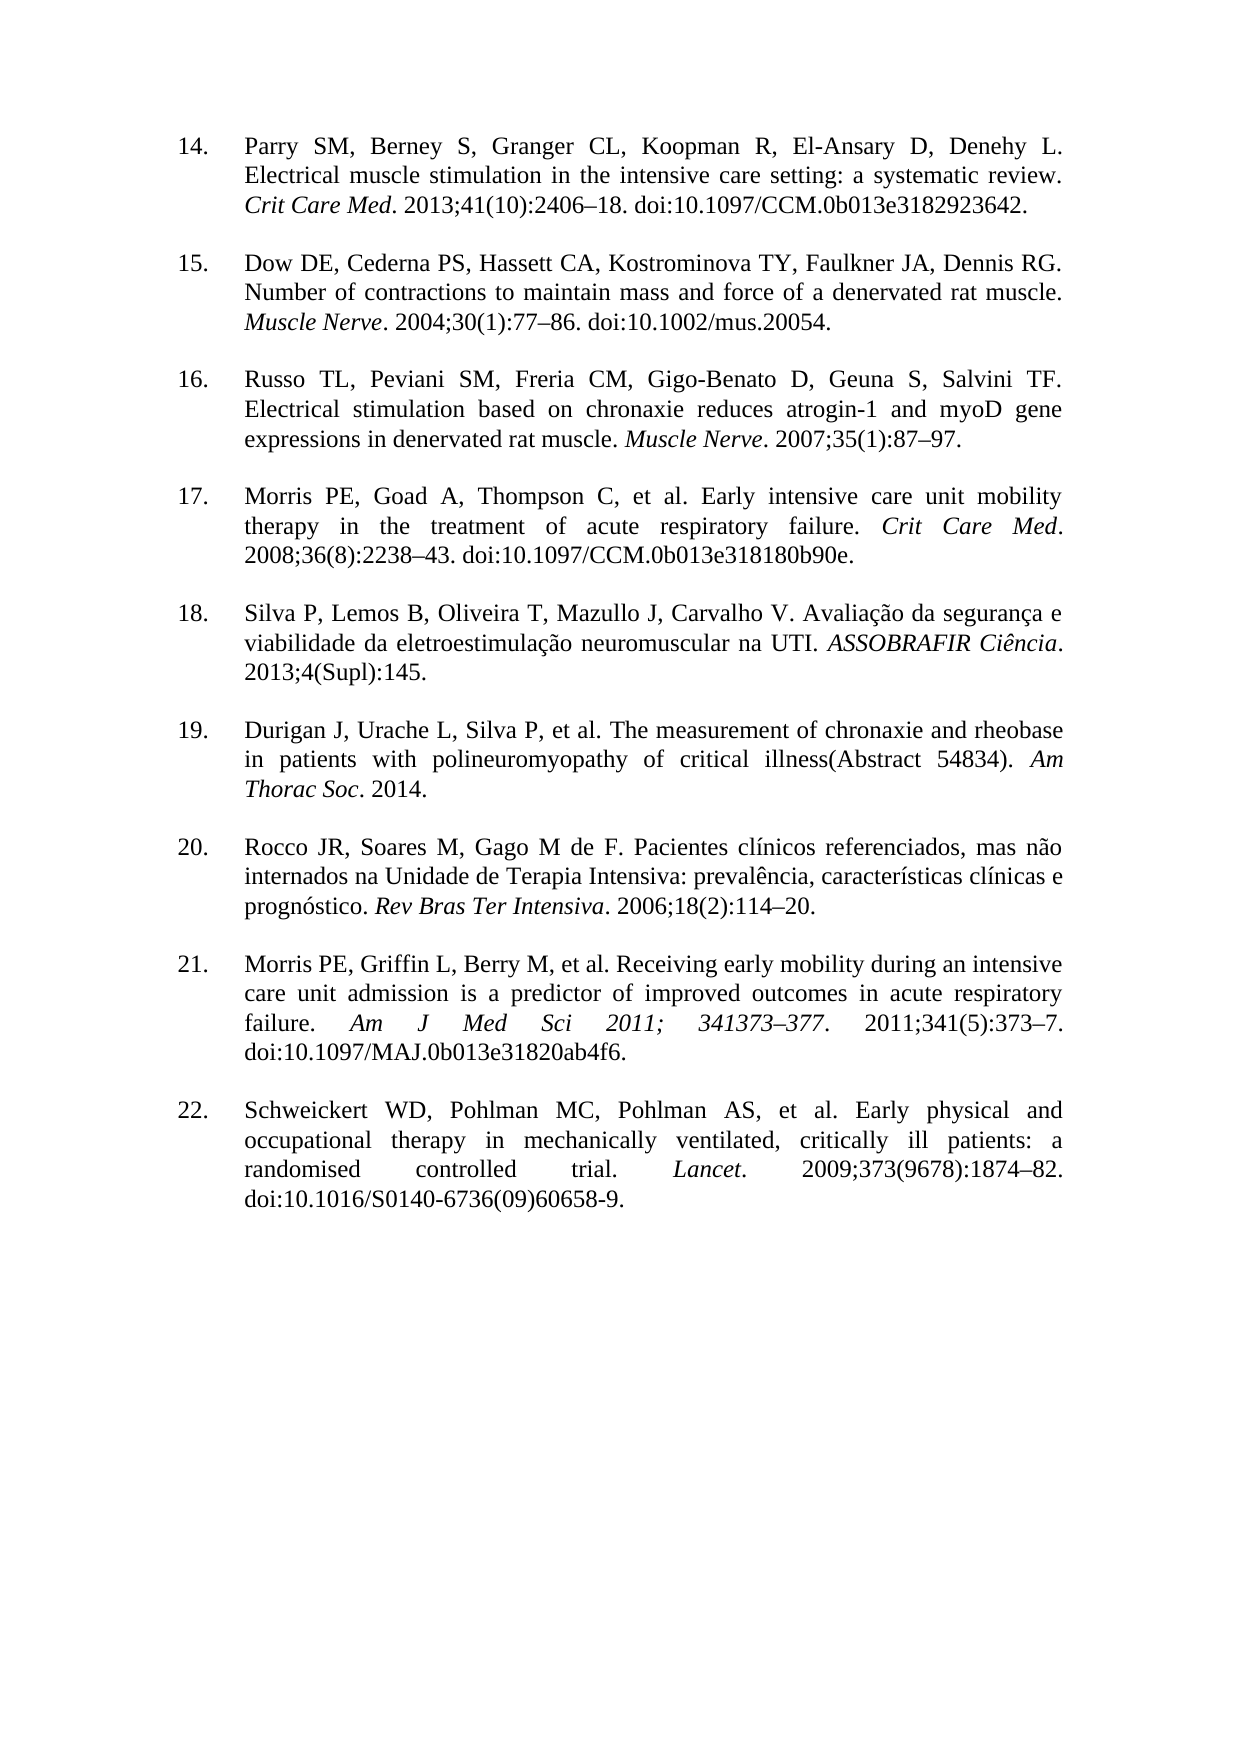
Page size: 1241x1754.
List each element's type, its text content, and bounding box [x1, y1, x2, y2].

list Parry SM, Berney S, Granger CL, Koopman R, El-Ansary D, Denehy L. Electrical muscle stimulation in the intensive care setting: a systematic review. Crit Care Med. 2013;41(10):2406–18. doi:10.1097/CCM.0b013e3182923642. [177, 131, 1063, 219]
list Rocco JR, Soares M, Gago M de F. Pacientes clínicos referenciados, mas não internados na Unidade de Terapia Intensiva: prevalência, características clínicas e prognóstico. Rev Bras Ter Intensiva. 2006;18(2):114–20. [177, 832, 1063, 920]
list Silva P, Lemos B, Oliveira T, Mazullo J, Carvalho V. Avaliação da segurança e viabilidade da eletroestimulação neuromuscular na UTI. ASSOBRAFIR Ciência. 2013;4(Supl):145. [177, 598, 1063, 686]
list Schweickert WD, Pohlman MC, Pohlman AS, et al. Early physical and occupational therapy in mechanically ventilated, critically ill patients: a randomised controlled trial. Lancet. 2009;373(9678):1874–82. doi:10.1016/S0140-6736(09)60658-9. [177, 1095, 1063, 1213]
list Morris PE, Griffin L, Berry M, et al. Receiving early mobility during an intensive care unit admission is a predictor of improved outcomes in acute respiratory failure. Am J Med Sci 2011; 341373–377. 2011;341(5):373–7. doi:10.1097/MAJ.0b013e31820ab4f6. [177, 949, 1063, 1066]
list Morris PE, Goad A, Thompson C, et al. Early intensive care unit mobility therapy in the treatment of acute respiratory failure. Crit Care Med. 2008;36(8):2238–43. doi:10.1097/CCM.0b013e318180b90e. [177, 481, 1063, 569]
list Russo TL, Peviani SM, Freria CM, Gigo-Benato D, Geuna S, Salvini TF. Electrical stimulation based on chronaxie reduces atrogin-1 and myoD gene expressions in denervated rat muscle. Muscle Nerve. 2007;35(1):87–97. [177, 364, 1063, 452]
list Durigan J, Urache L, Silva P, et al. The measurement of chronaxie and rheobase in patients with polineuromyopathy of critical illness(Abstract 54834). Am Thorac Soc. 2014. [177, 715, 1063, 803]
list Dow DE, Cederna PS, Hassett CA, Kostrominova TY, Faulkner JA, Dennis RG. Number of contractions to maintain mass and force of a denervated rat muscle. Muscle Nerve. 2004;30(1):77–86. doi:10.1002/mus.20054. [177, 248, 1063, 336]
